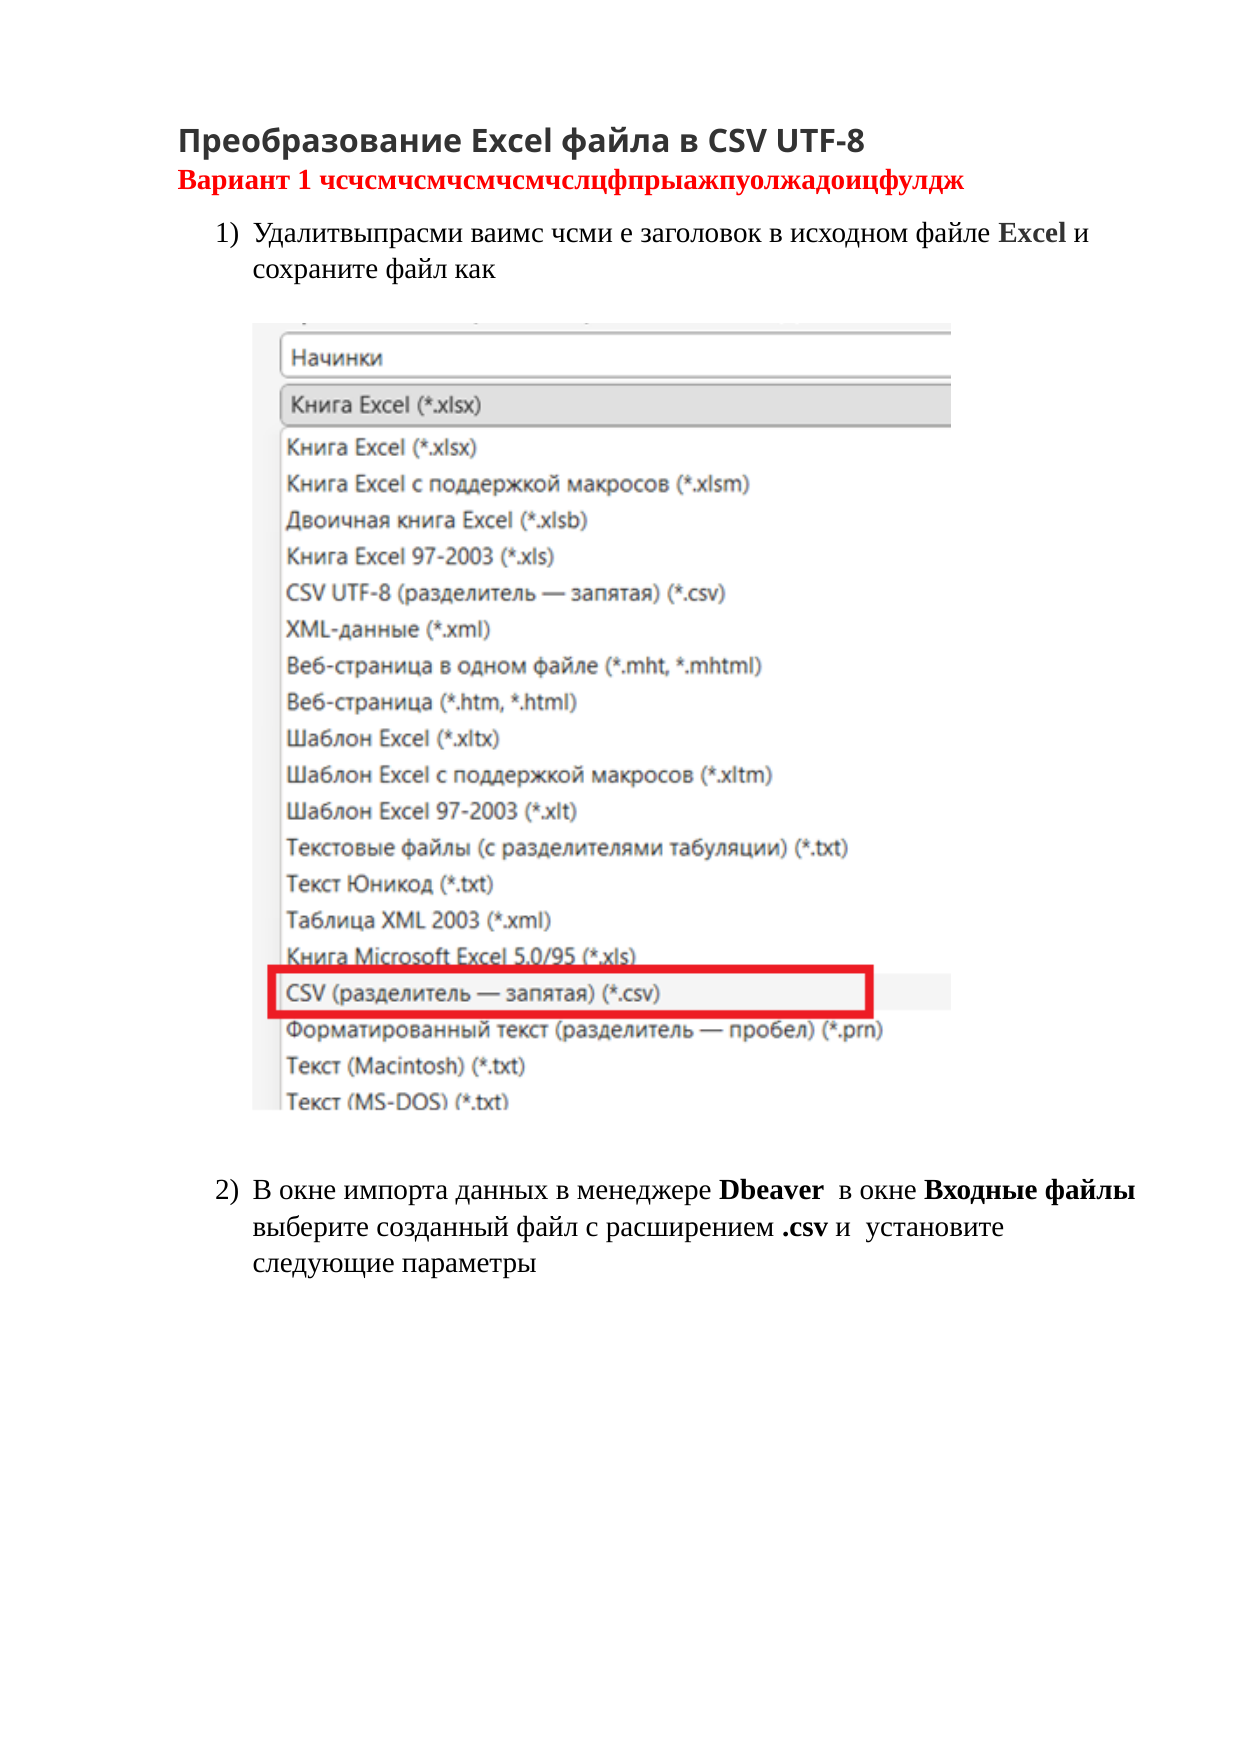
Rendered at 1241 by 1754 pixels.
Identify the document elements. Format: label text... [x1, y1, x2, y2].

text Вариант 1 чсчсмчсмчсмчсмчслцфпрыажпуолжадоицфулдж [177, 162, 1152, 196]
picture [252, 323, 951, 1140]
list В окне импорта данных в менеджере Dbeaver в окне Входные файлы выберите созданный файл с расширением .csv и установите следующие параметры [215, 1172, 1152, 1278]
list Удалитвыпрасми ваимс чсми е заголовок в исходном файле Excel и сохраните файл как [215, 215, 1152, 284]
text Преобразование Excel файла в CSV UTF-8 [177, 118, 1152, 162]
